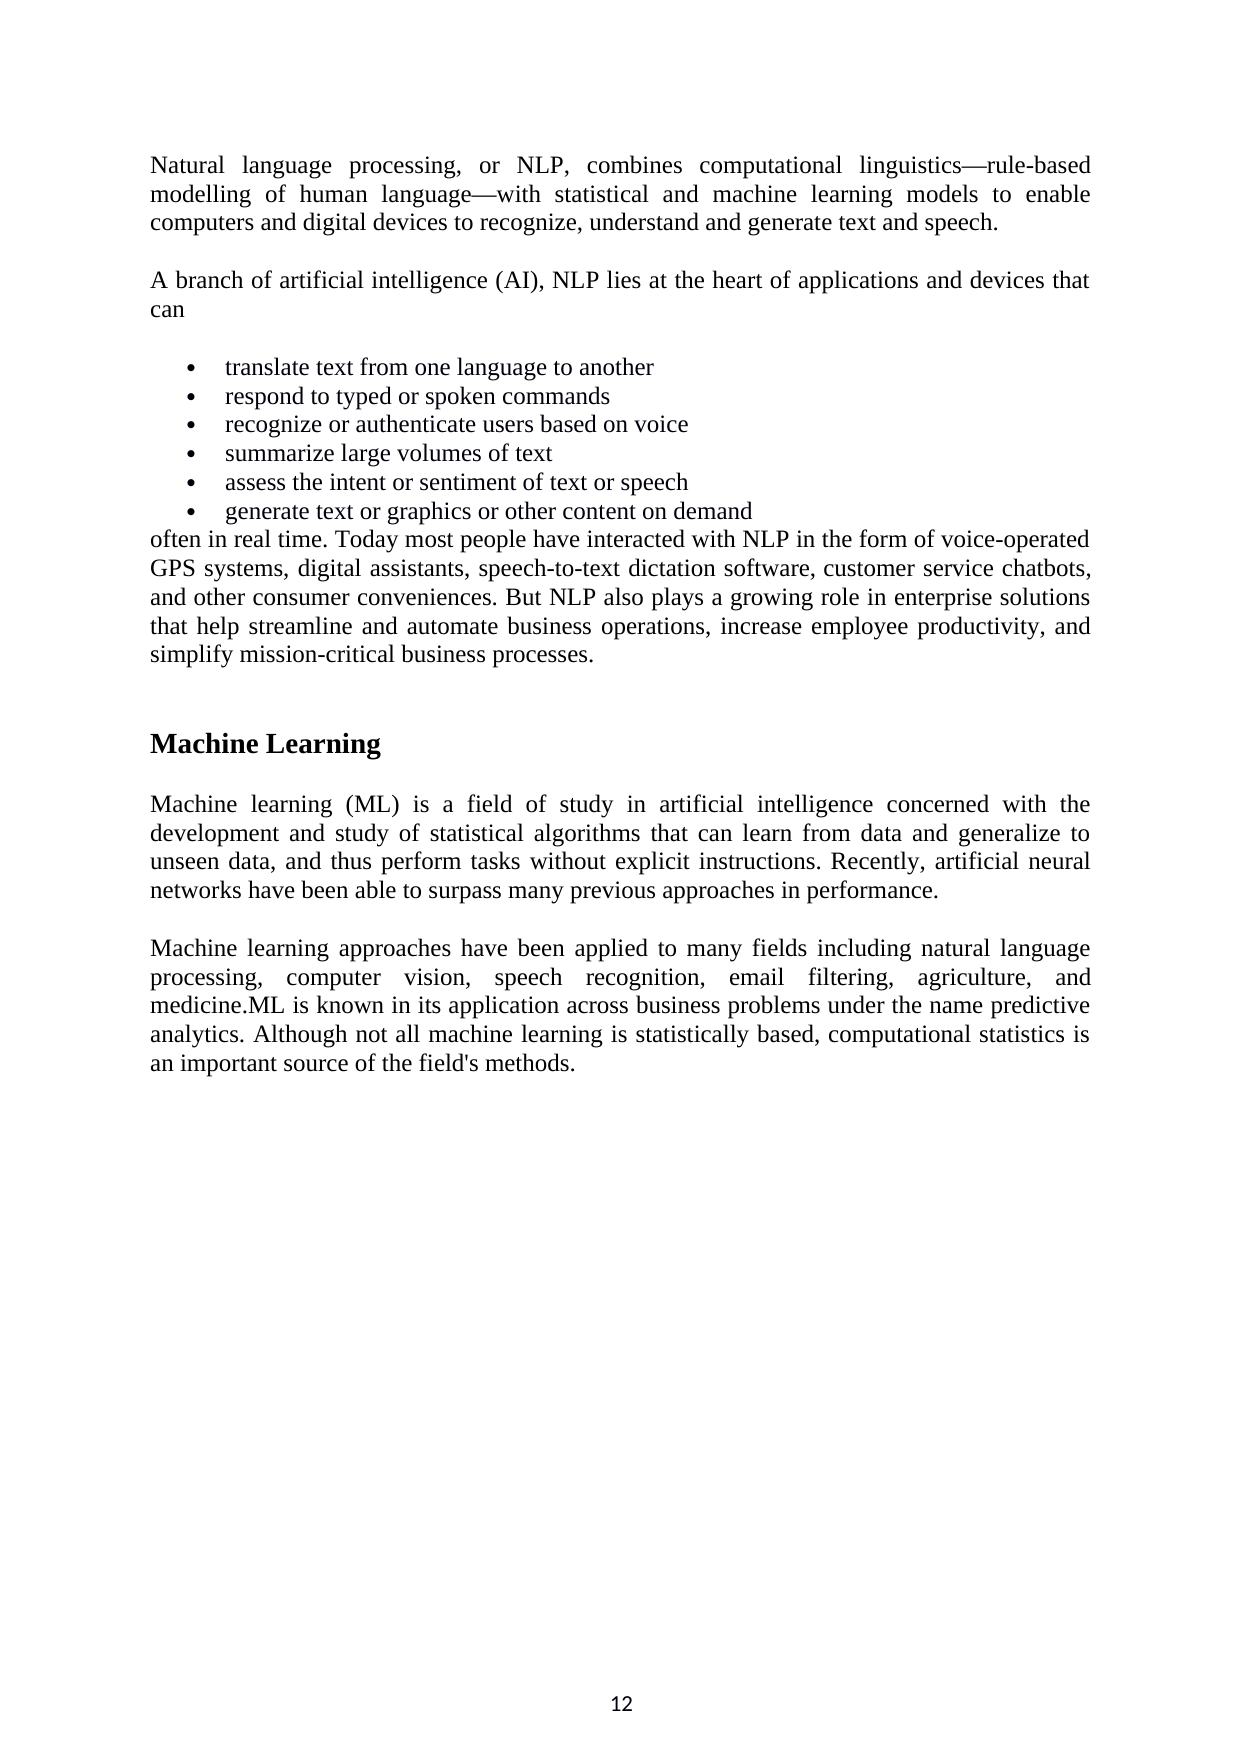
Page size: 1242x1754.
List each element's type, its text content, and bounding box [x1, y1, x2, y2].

text Machine Learning [150, 726, 1092, 760]
text A branch of artificial intelligence (AI), NLP lies at the heart of applications and devices that can [150, 265, 1092, 323]
text often in real time. Today most people have interacted with NLP in the form of voice-operated GPS systems, digital assistants, speech-to-text dictation software, customer service chatbots, and other consumer conveniences. But NLP also plays a growing role in enterprise solutions that help streamline and automate business operations, increase employee productivity, and simplify mission-critical business processes. [150, 524, 1092, 668]
list respond to typed or spoken commands [187, 381, 1092, 409]
text Machine learning approaches have been applied to many fields including natural language processing, computer vision, speech recognition, email filtering, agriculture, and medicine.ML is known in its application across business problems under the name predictive analytics. Although not all machine learning is statistically based, computational statistics is an important source of the field's methods. [150, 933, 1092, 1077]
list assess the intent or sentiment of text or speech [187, 467, 1092, 496]
text Natural language processing, or NLP, combines computational linguistics—rule-based modelling of human language—with statistical and machine learning models to enable computers and digital devices to recognize, understand and generate text and speech. [150, 150, 1092, 236]
text Machine learning (ML) is a field of study in artificial intelligence concerned with the development and study of statistical algorithms that can learn from data and generalize to unseen data, and thus perform tasks without explicit instructions. Recently, artificial neural networks have been able to surpass many previous approaches in performance. [150, 789, 1092, 904]
list summarize large volumes of text [187, 438, 1092, 467]
list recognize or authenticate users based on voice [187, 409, 1092, 438]
list generate text or graphics or other content on demand [187, 496, 1092, 524]
list translate text from one language to another [187, 352, 1092, 381]
